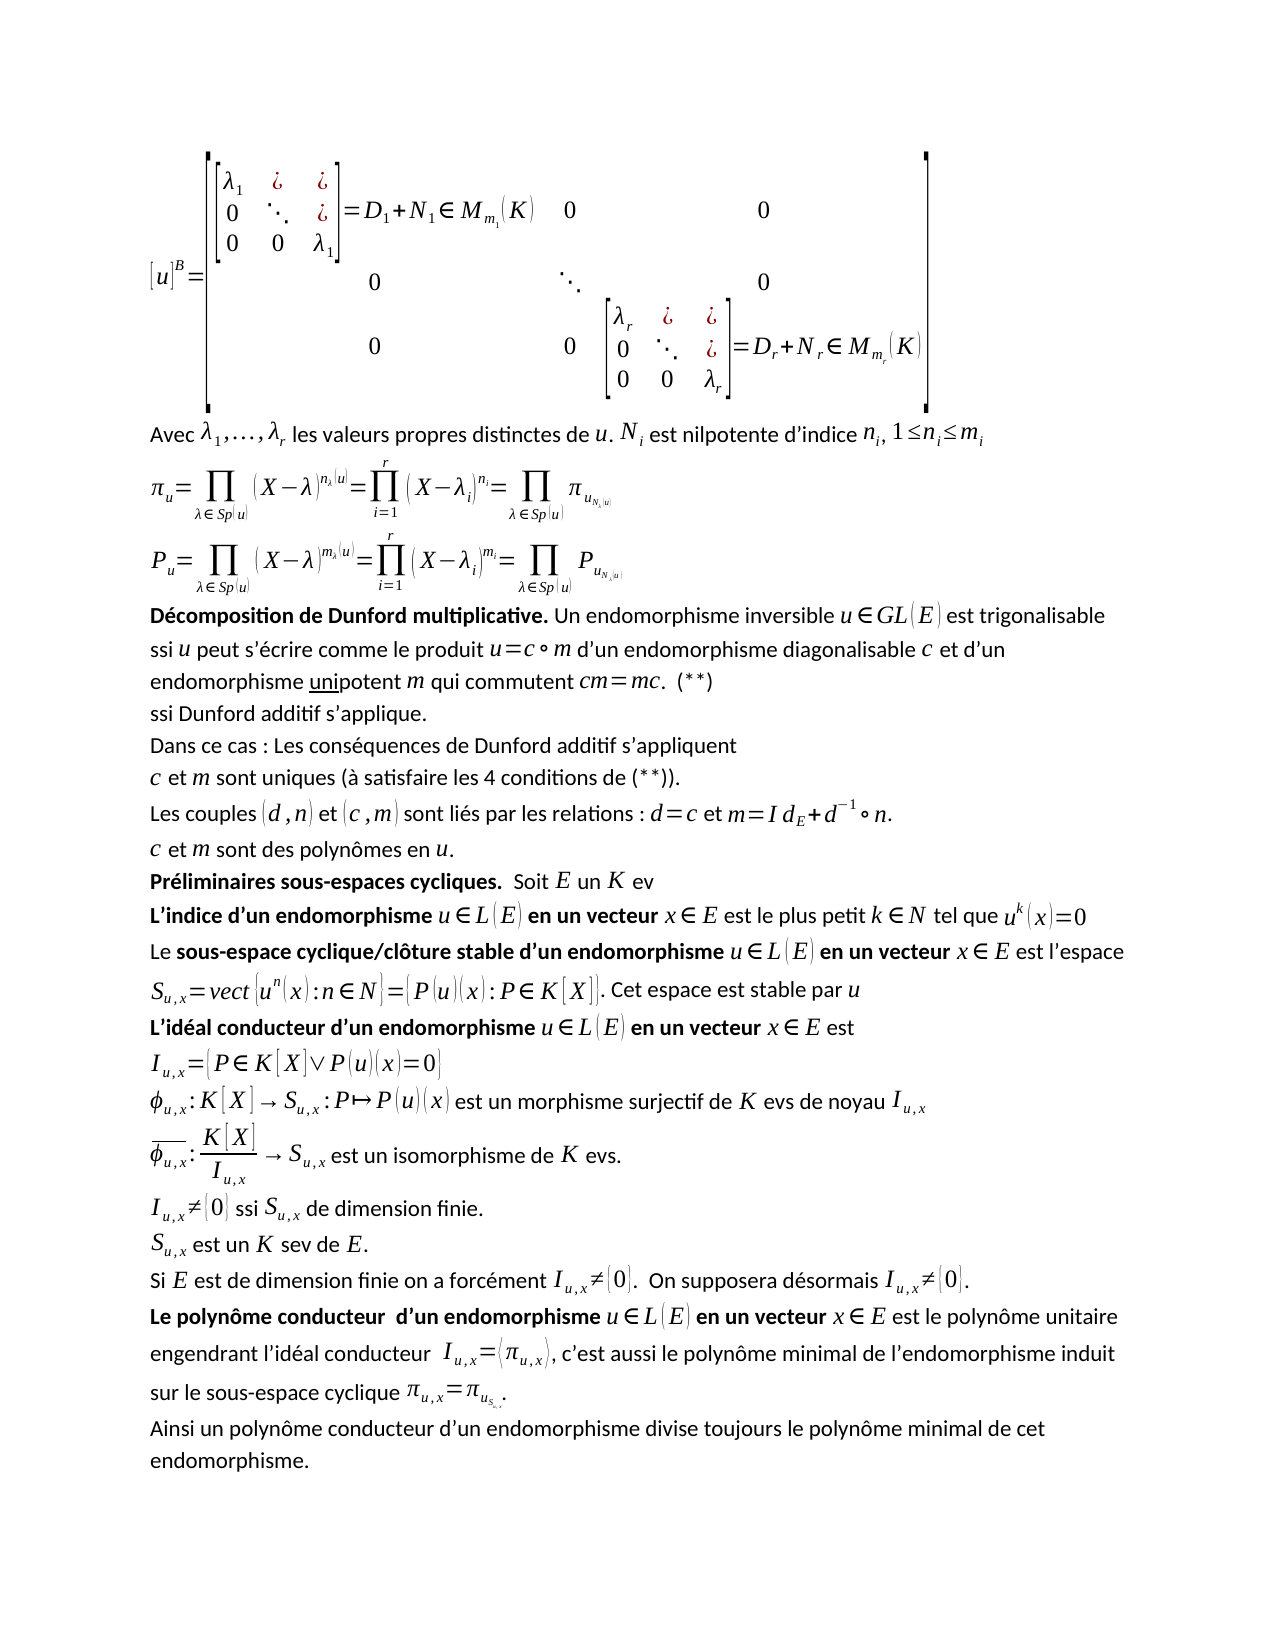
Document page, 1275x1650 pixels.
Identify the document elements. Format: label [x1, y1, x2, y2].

text [150, 150, 1125, 1474]
